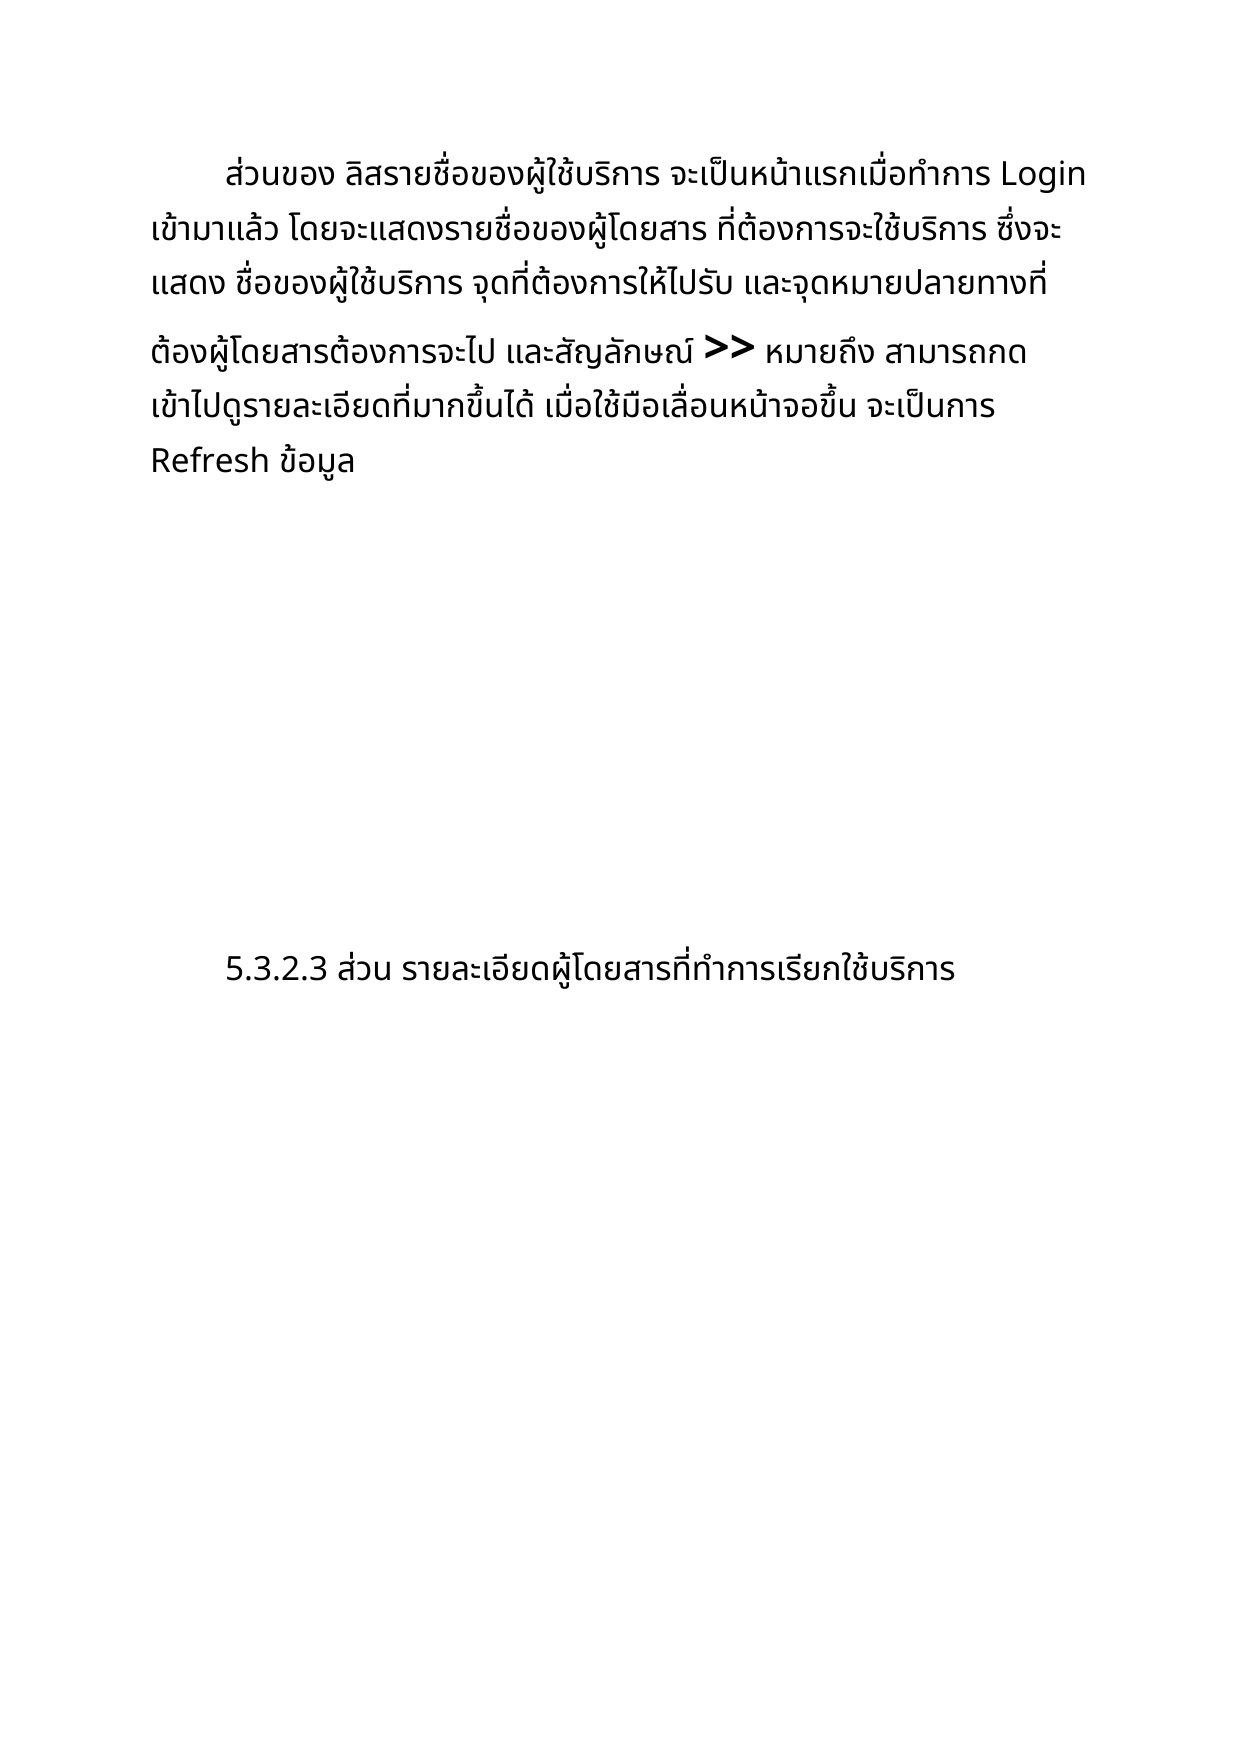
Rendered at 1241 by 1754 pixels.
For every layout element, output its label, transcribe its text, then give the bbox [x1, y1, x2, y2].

text ส่วนของ ลิสรายชื่อของผู้ใช้บริการ จะเป็นหน้าแรกเมื่อทำการ Login เข้ามาแล้ว โดยจะแสดงรายชื่อของผู้โดยสาร ที่ต้องการจะใช้บริการ ซึ่งจะแสดง ชื่อของผู้ใช้บริการ จุดที่ต้องการให้ไปรับ และจุดหมายปลายทางที่ต้องผู้โดยสารต้องการจะไป และสัญลักษณ์ >> หมายถึง สามารถกดเข้าไปดูรายละเอียดที่มากขึ้นได้ เมื่อใช้มือเลื่อนหน้าจอขึ้น จะเป็นการ Refresh ข้อมูล [150, 150, 1090, 487]
text 5.3.2.3 ส่วน รายละเอียดผู้โดยสารที่ทำการเรียกใช้บริการ [150, 944, 1090, 995]
